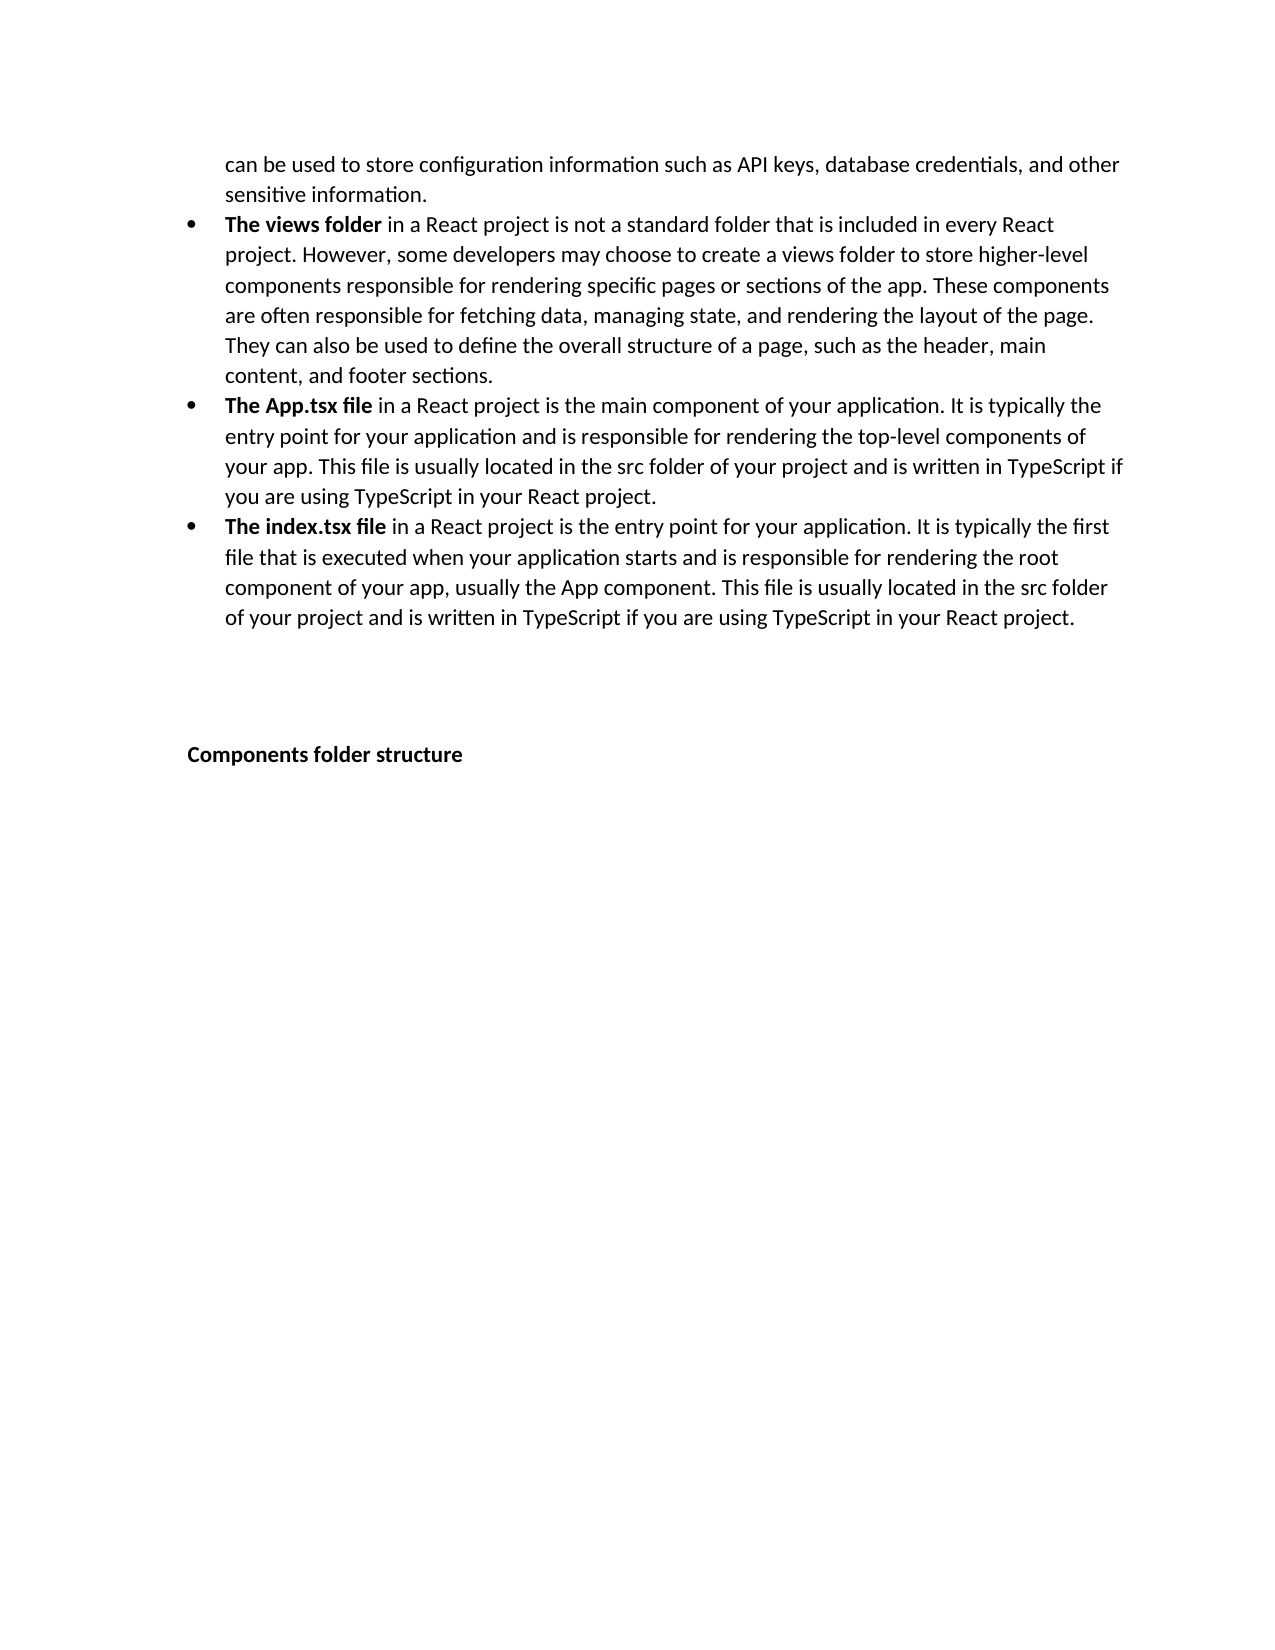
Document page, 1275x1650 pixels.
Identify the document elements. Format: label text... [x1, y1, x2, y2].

list The views folder in a React project is not a standard folder that is included in every React project. However, some developers may choose to create a views folder to store higher-level components responsible for rendering specific pages or sections of the app. These components are often responsible for fetching data, managing state, and rendering the layout of the page. They can also be used to define the overall structure of a page, such as the header, main content, and footer sections. [187, 210, 1125, 389]
list The index.tsx file in a React project is the entry point for your application. It is typically the first file that is executed when your application starts and is responsible for rendering the root component of your app, usually the App component. This file is usually located in the src folder of your project and is written in TypeScript if you are using TypeScript in your React project. [187, 512, 1125, 722]
text Components folder structure [187, 741, 1125, 769]
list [187, 150, 1125, 208]
list The App.tsx file in a React project is the main component of your application. It is typically the entry point for your application and is responsible for rendering the top-level components of your app. This file is usually located in the src folder of your project and is written in TypeScript if you are using TypeScript in your React project. [187, 392, 1125, 510]
